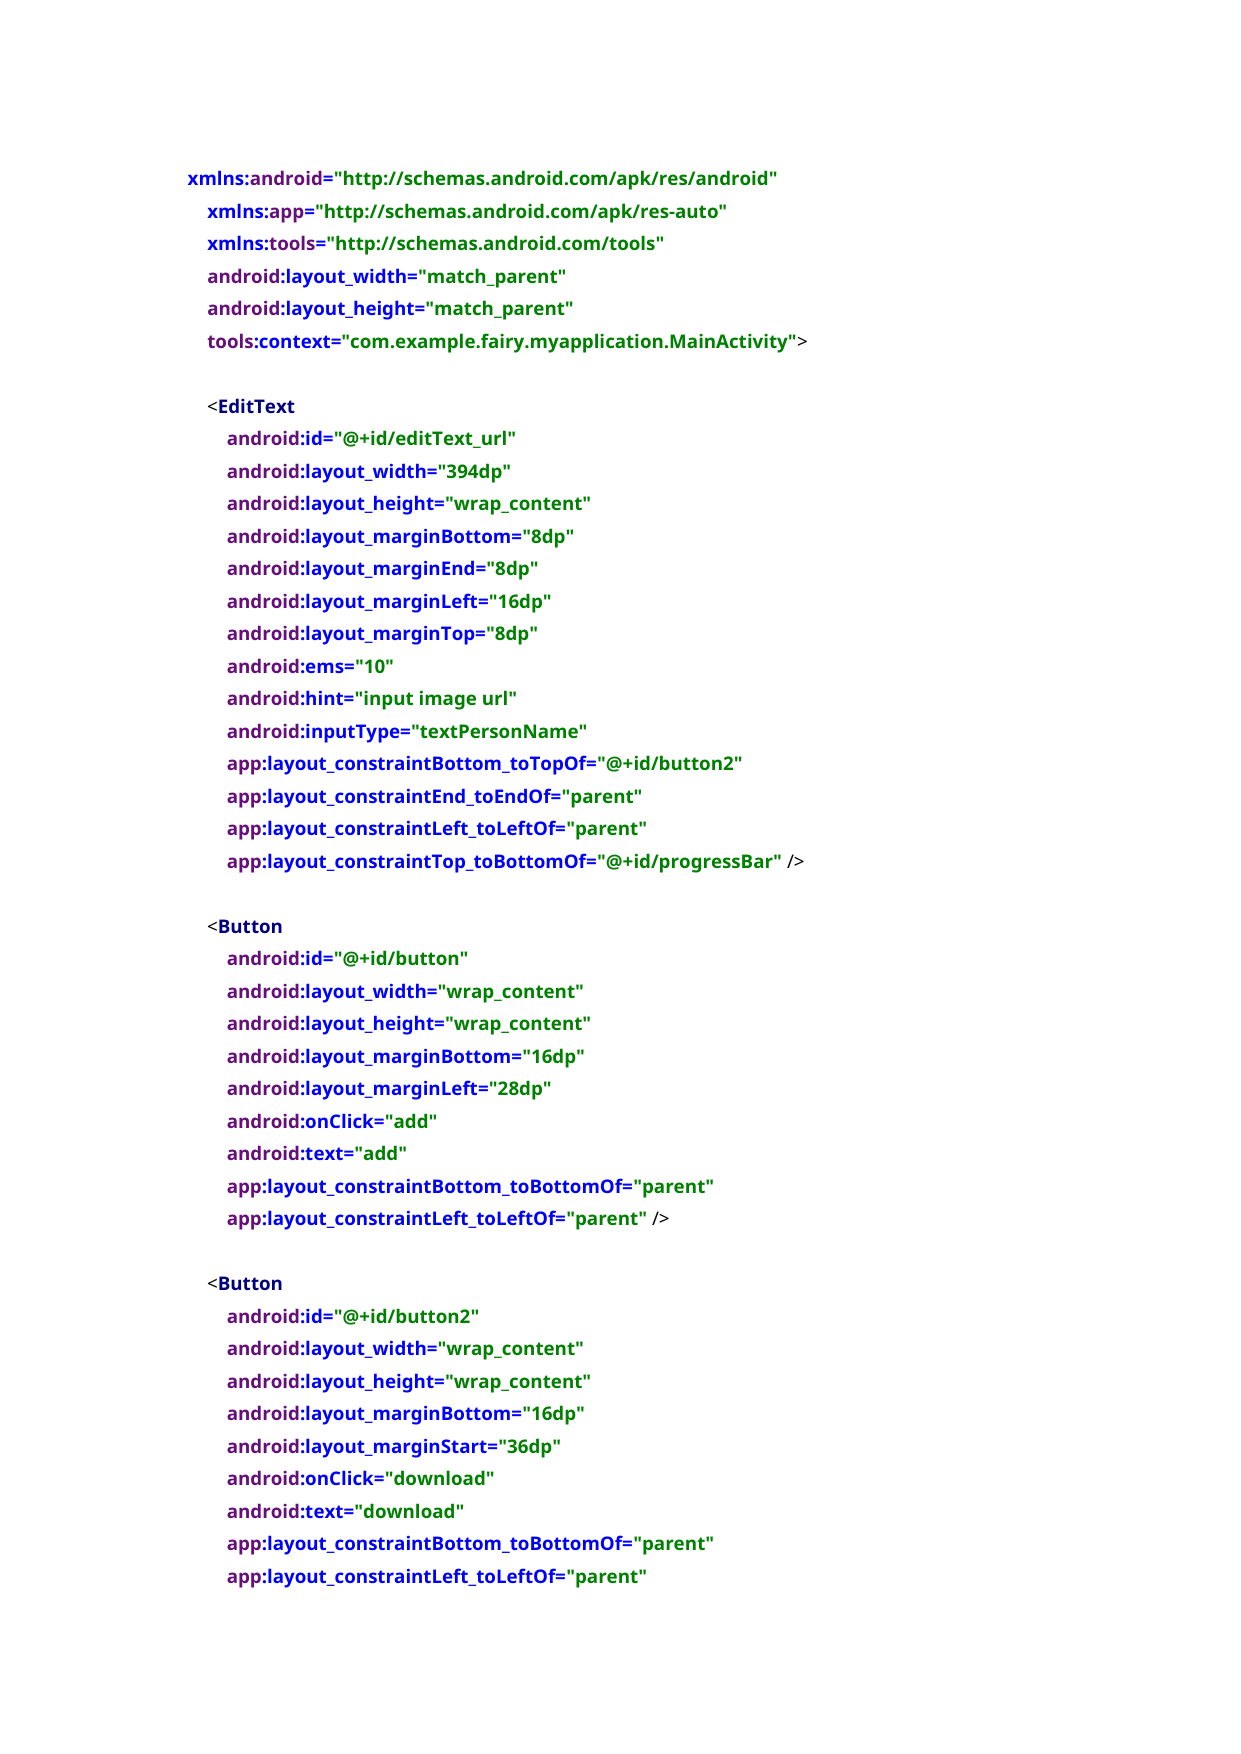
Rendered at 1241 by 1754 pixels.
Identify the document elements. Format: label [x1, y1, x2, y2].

text [187, 162, 1053, 1592]
